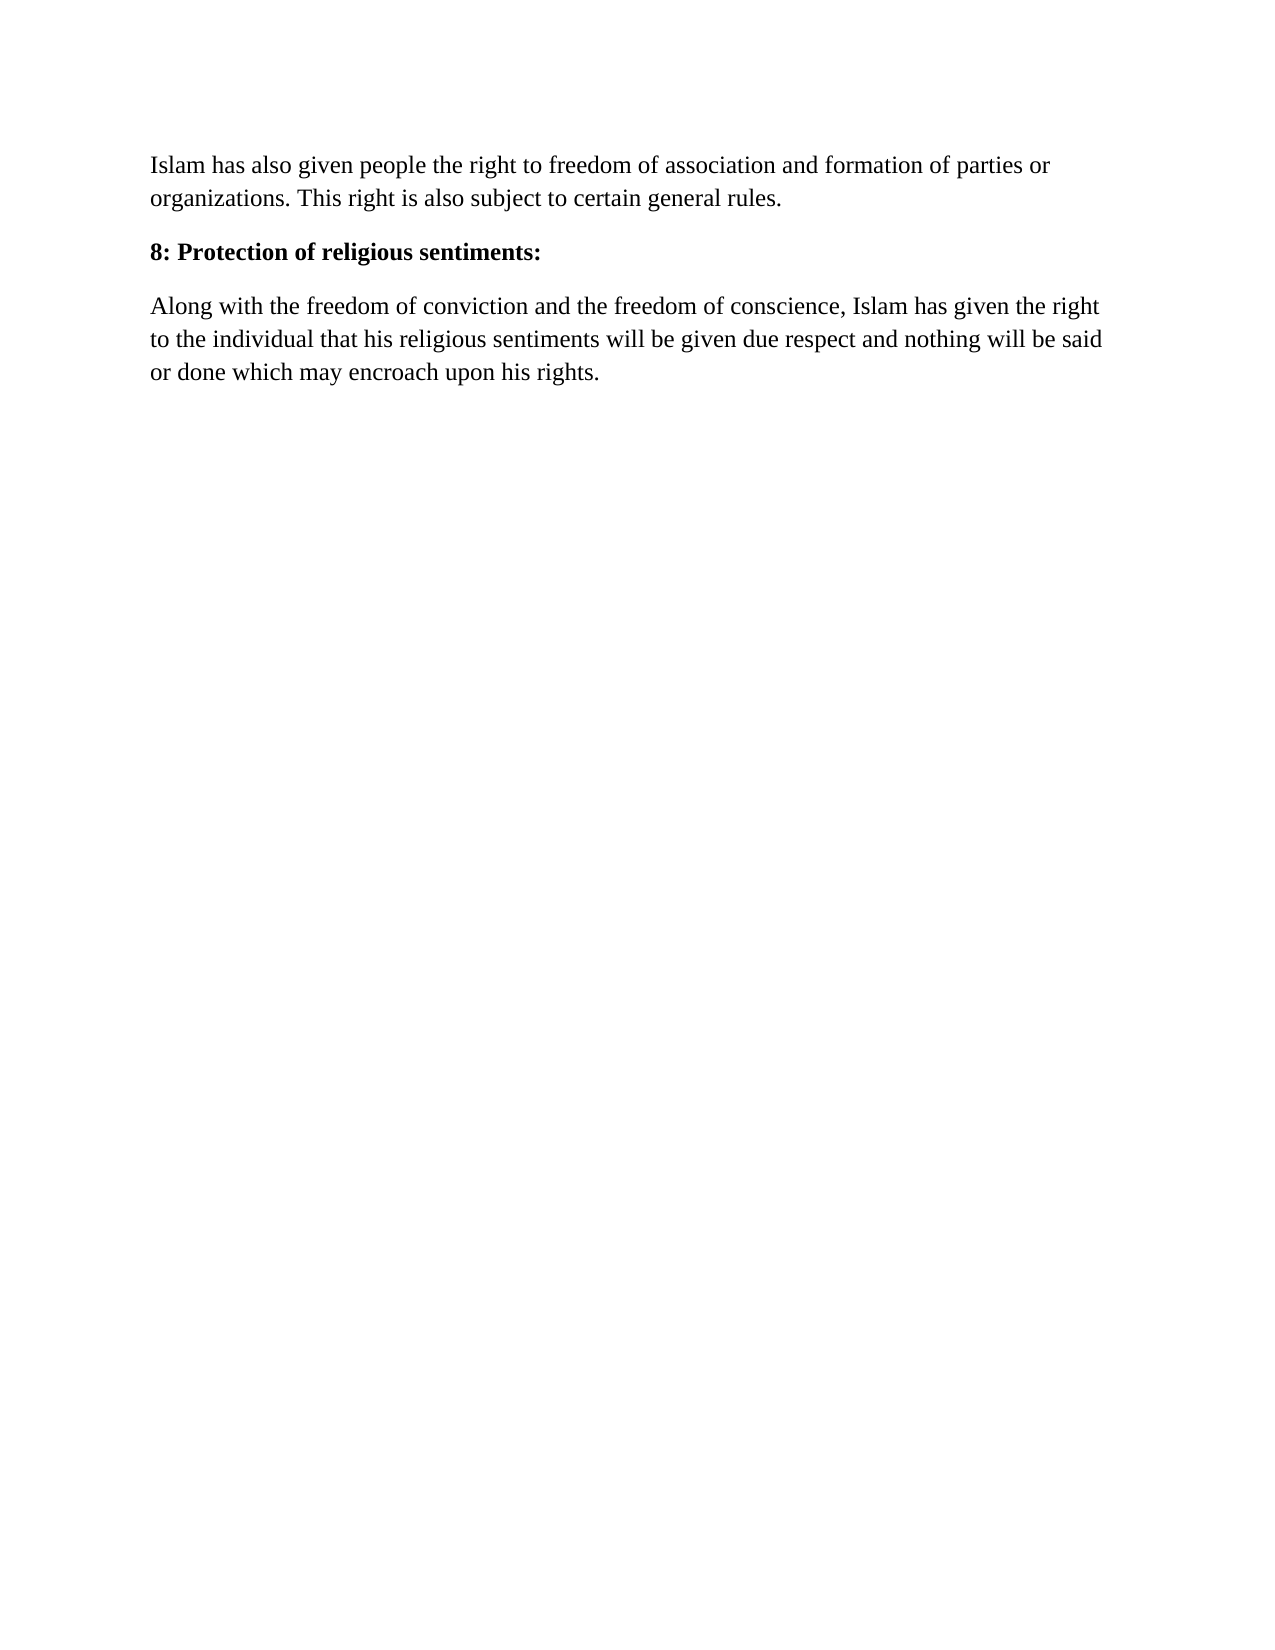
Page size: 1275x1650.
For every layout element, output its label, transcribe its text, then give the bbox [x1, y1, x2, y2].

text Along with the freedom of conviction and the freedom of conscience, Islam has given the right to the individual that his religious sentiments will be given due respect and nothing will be said or done which may encroach upon his rights. [150, 291, 1125, 386]
text Islam has also given people the right to freedom of association and formation of parties or organizations. This right is also subject to certain general rules. [150, 150, 1125, 212]
text 8: Protection of religious sentiments: [150, 237, 1125, 266]
